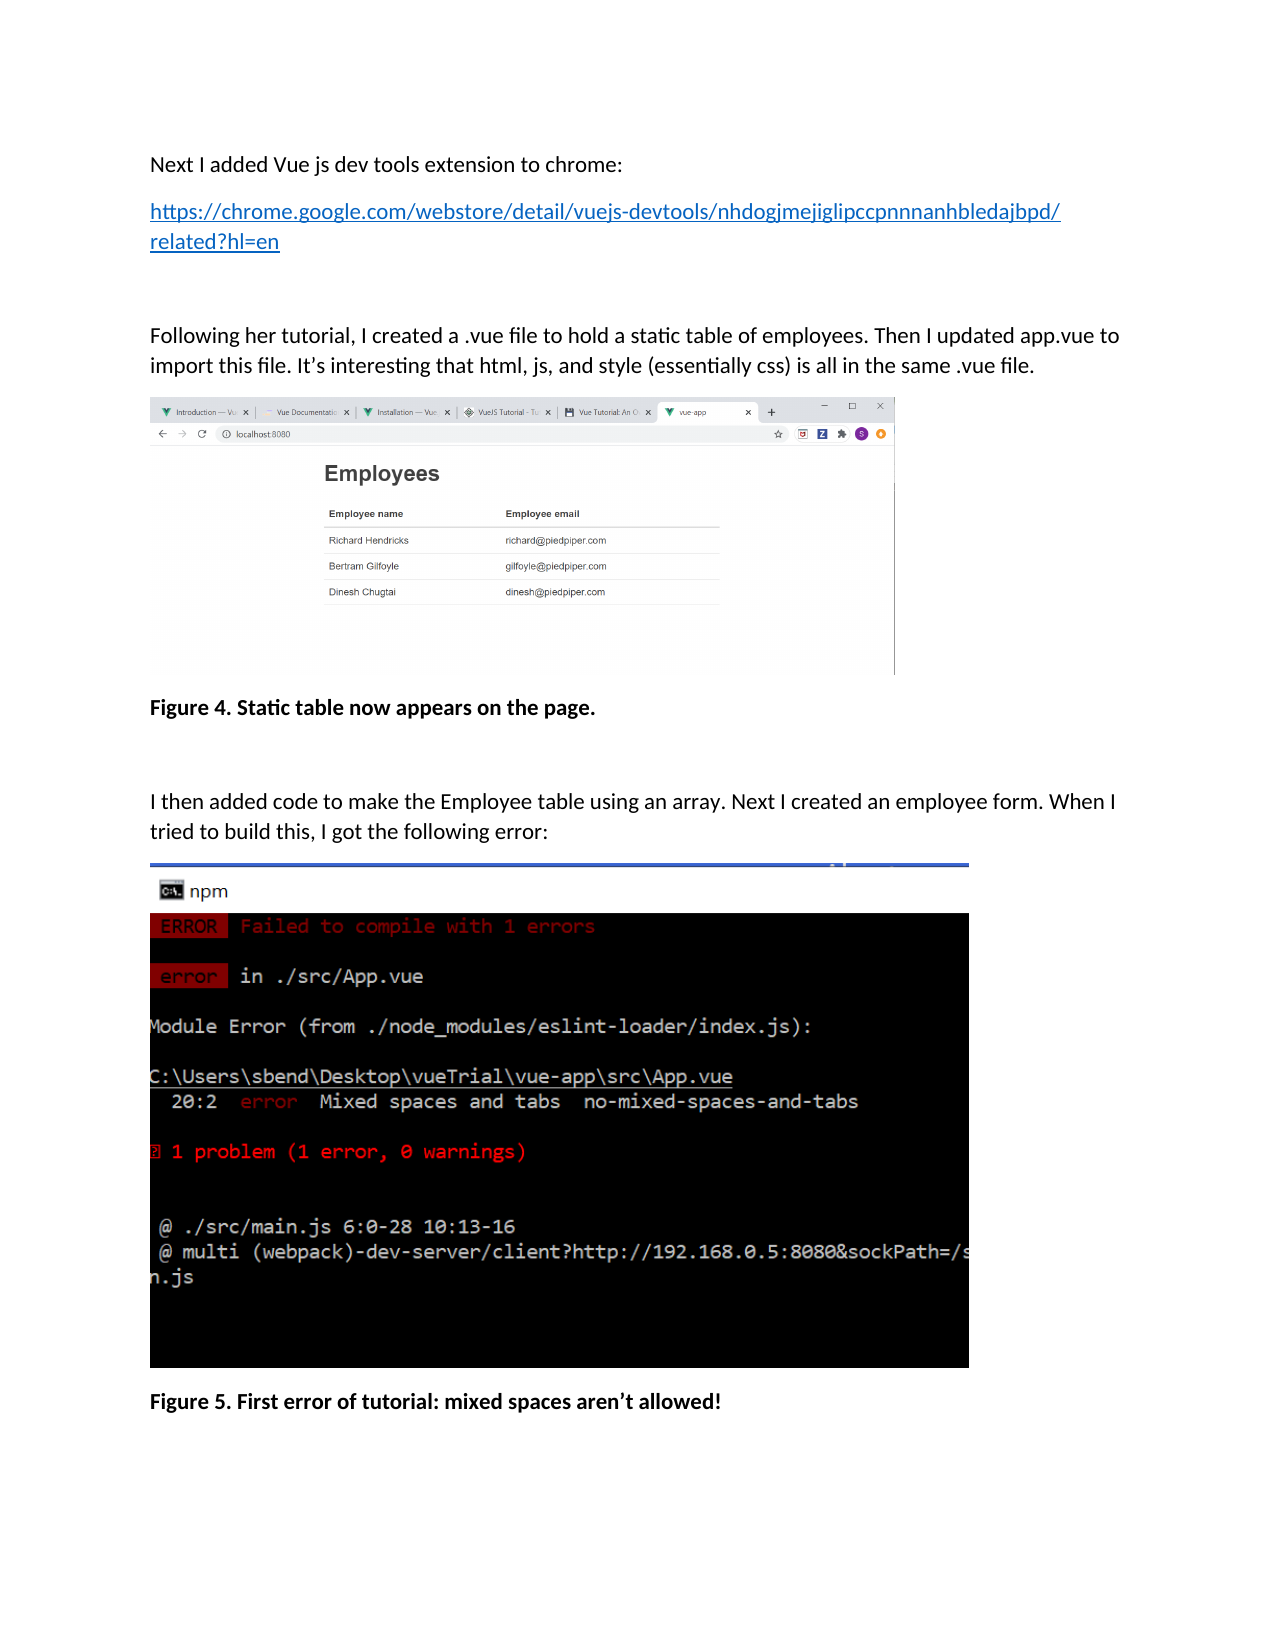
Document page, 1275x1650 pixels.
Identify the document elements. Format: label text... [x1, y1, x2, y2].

text https://chrome.google.com/webstore/detail/vuejs-devtools/nhdogjmejiglipccpnnnanhbledajbpd/related?hl=en [150, 197, 1125, 255]
picture [150, 863, 969, 1368]
text Next I added Vue js dev tools extension to chrome: [150, 150, 1125, 178]
text Figure 5. First error of tutorial: mixed spaces aren’t allowed! [150, 1387, 1125, 1415]
picture [150, 397, 895, 675]
text Figure 4. Static table now appears on the page. [150, 693, 1125, 721]
text I then added code to make the Employee table using an array. Next I created an employee form. When I tried to build this, I got the following error: [150, 787, 1125, 845]
text Following her tutorial, I created a .vue file to hold a static table of employees. Then I updated app.vue to import this file. It’s interesting that html, js, and style (essentially css) is all in the same .vue file. [150, 321, 1125, 379]
